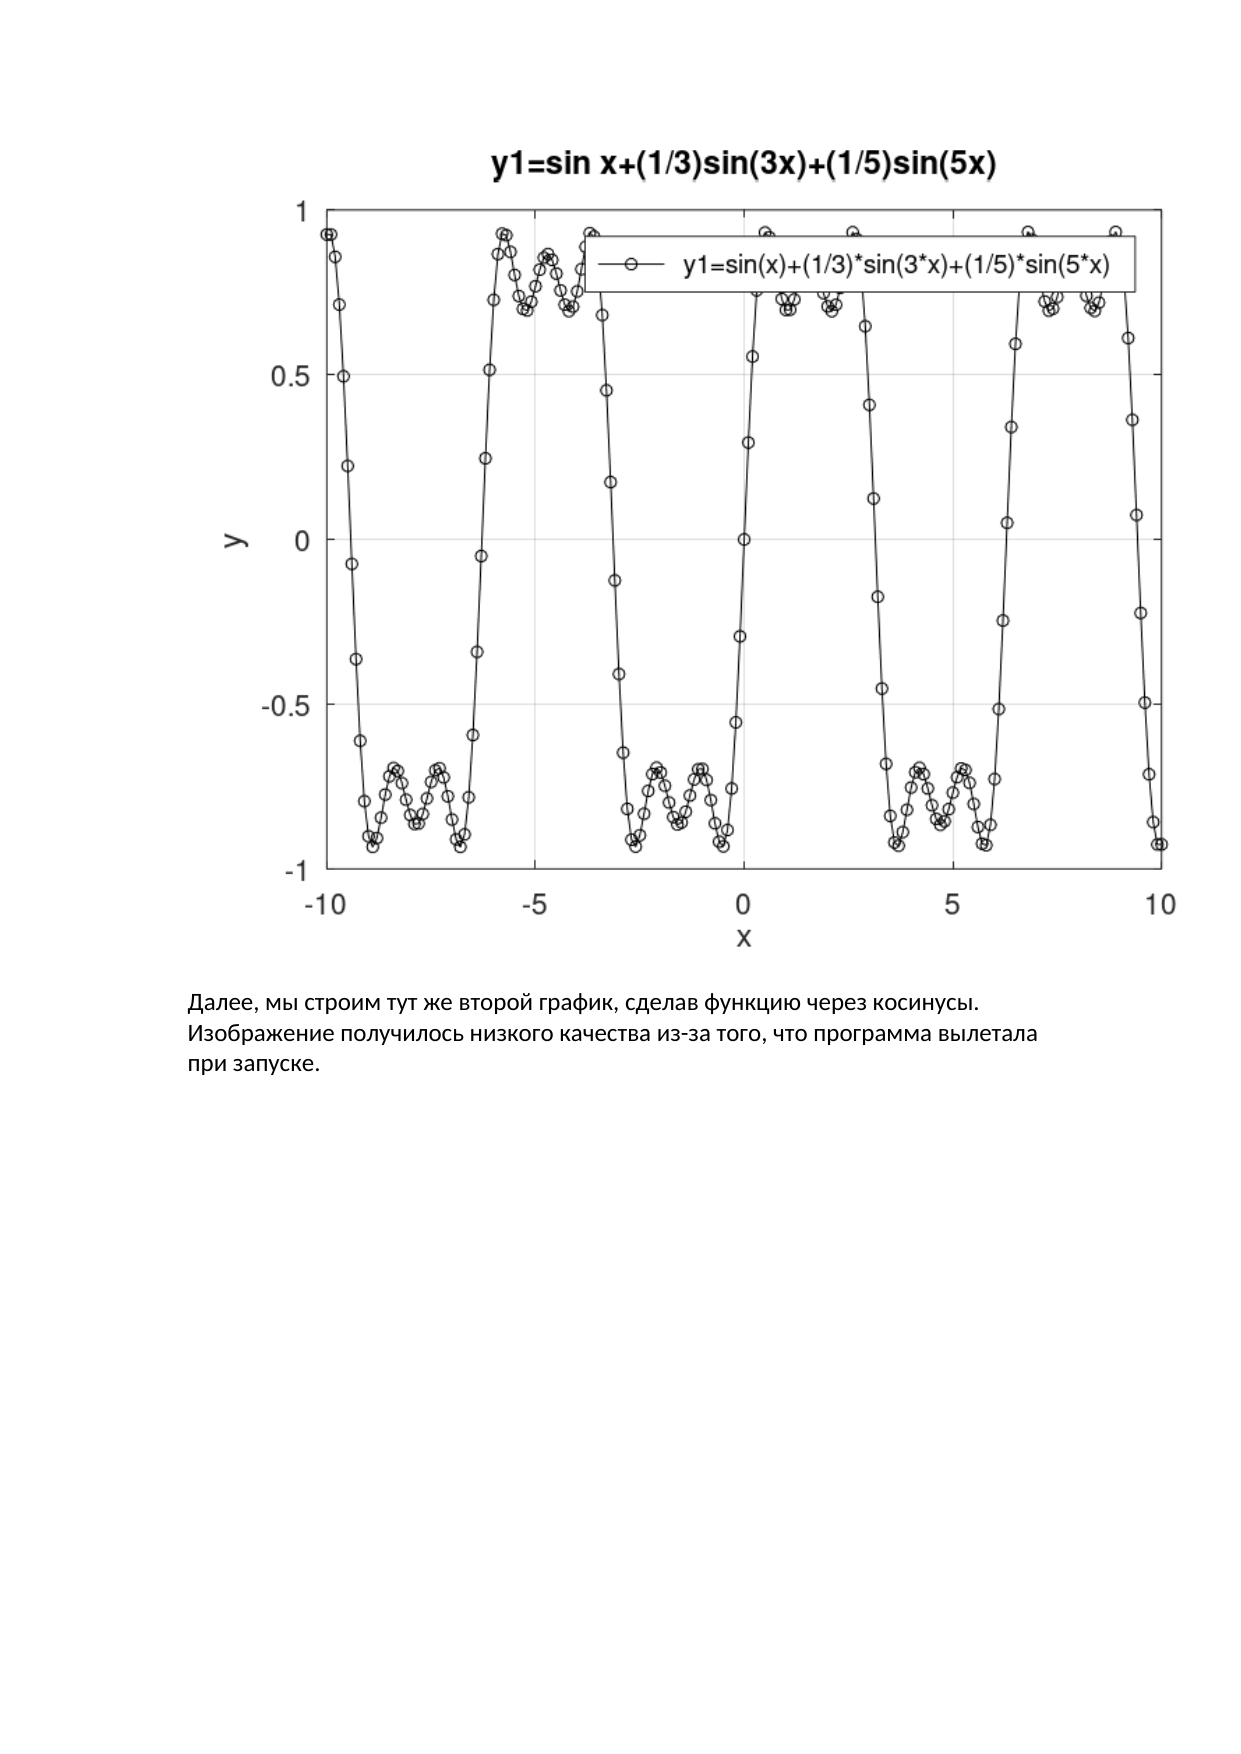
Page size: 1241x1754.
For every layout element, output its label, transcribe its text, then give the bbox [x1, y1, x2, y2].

picture [187, 150, 1241, 958]
text Далее, мы строим тут же второй график, сделав функцию через косинусы. Изображение получилось низкого качества из-за того, что программа вылетала при запуске. [187, 987, 1053, 1078]
